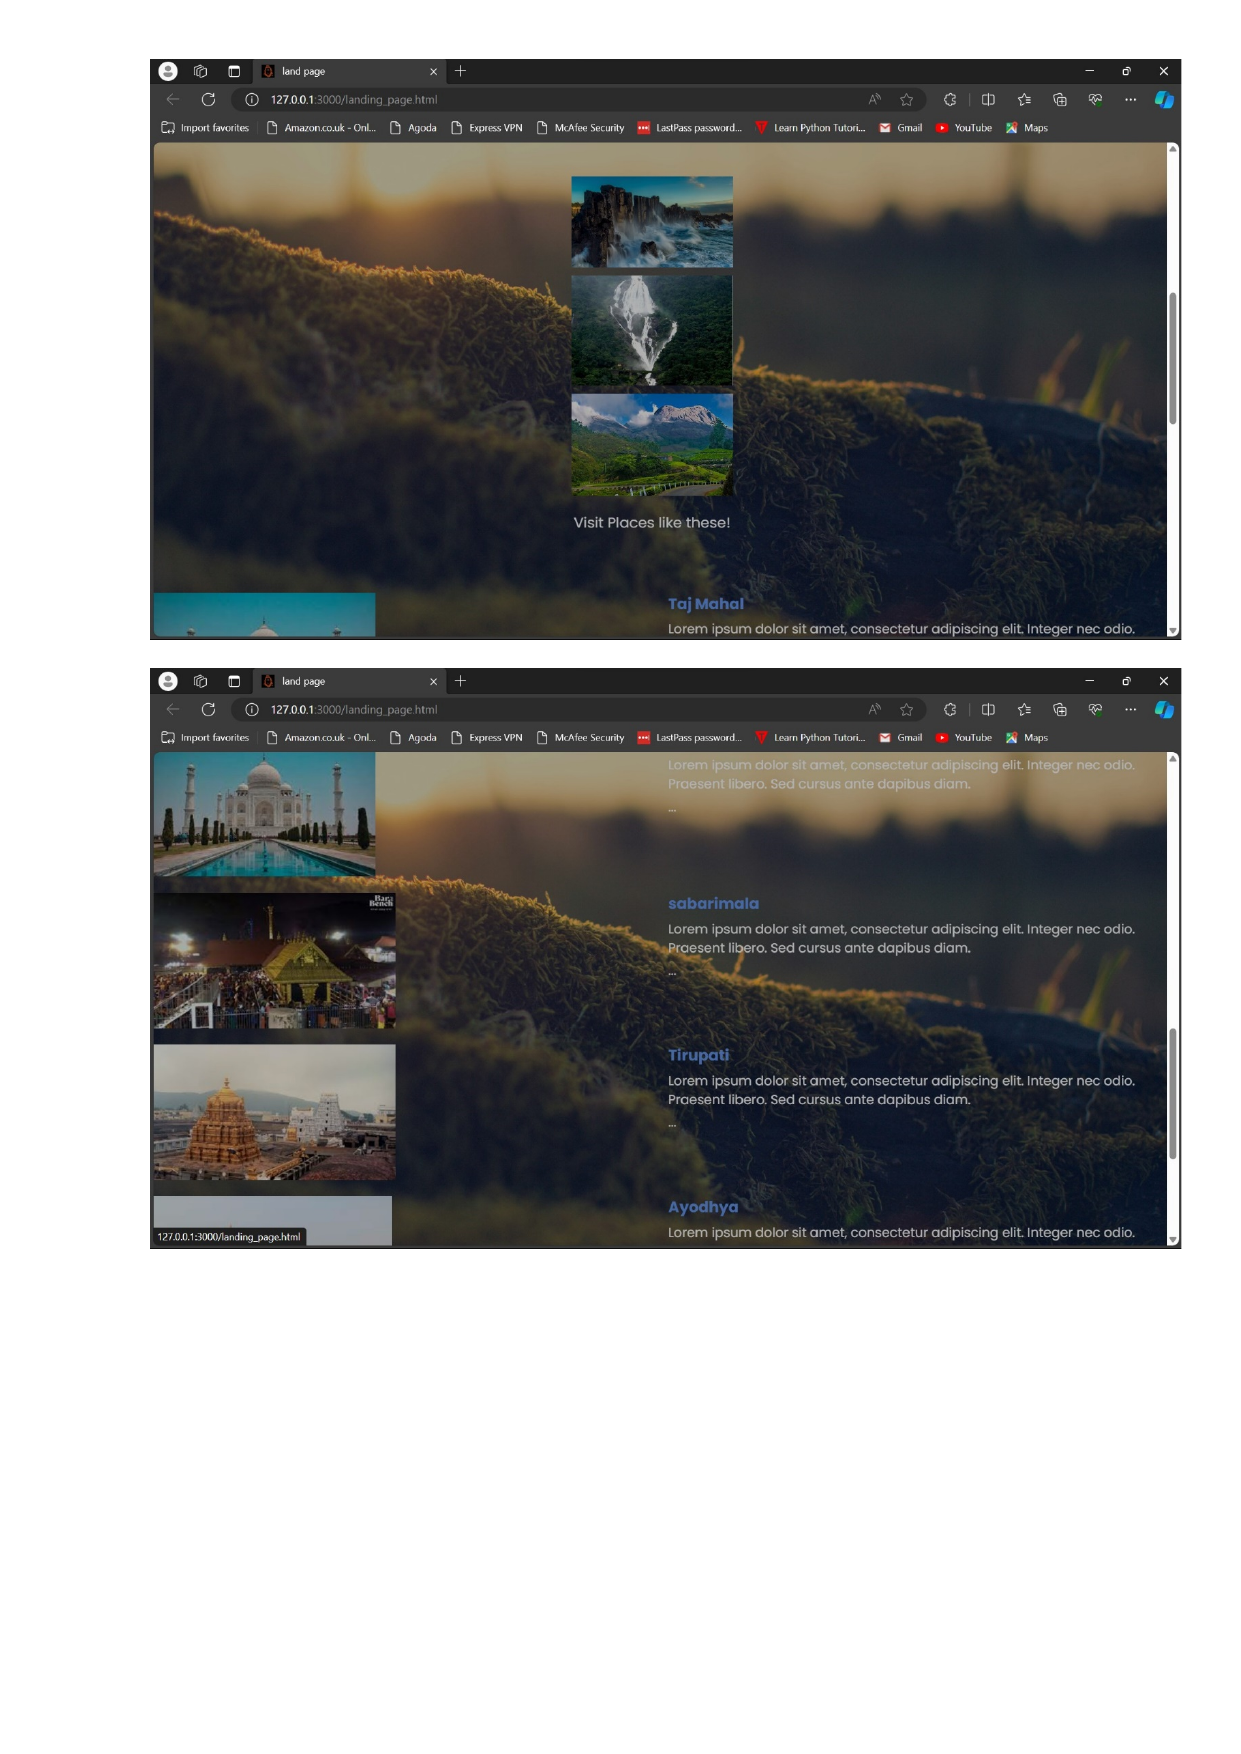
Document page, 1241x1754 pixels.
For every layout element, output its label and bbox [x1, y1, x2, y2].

picture [150, 59, 1182, 640]
picture [150, 668, 1182, 1249]
